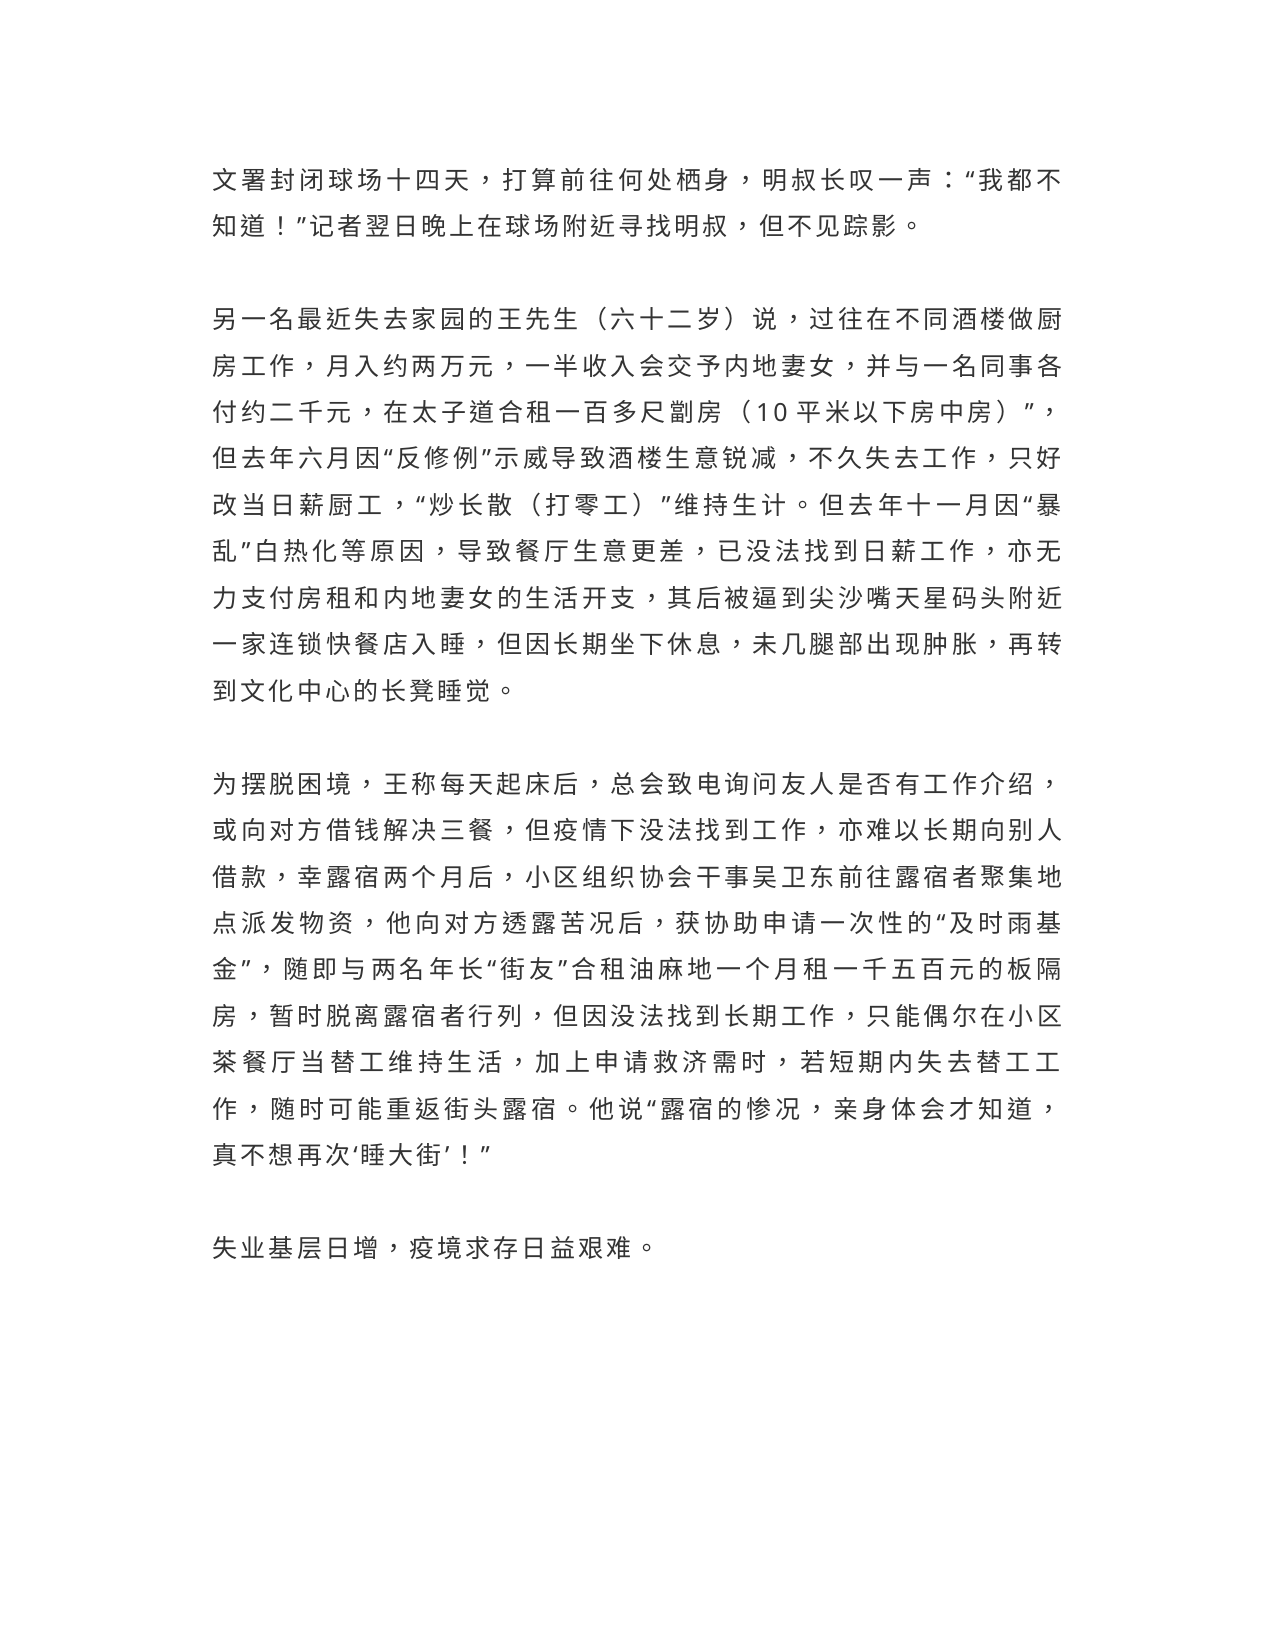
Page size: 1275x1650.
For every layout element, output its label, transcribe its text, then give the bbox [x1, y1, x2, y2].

text 另一名最近失去家园的王先生（六十二岁）说，过往在不同酒楼做厨房工作，月入约两万元，一半收入会交予内地妻女，并与一名同事各付约二千元，在太子道合租一百多尺劏房（10平米以下房中房）”，但去年六月因“反修例”示威导致酒楼生意锐减，不久失去工作，只好改当日薪厨工，“炒长散（打零工）”维持生计。但去年十一月因“暴乱”白热化等原因，导致餐厅生意更差，已没法找到日薪工作，亦无力支付房租和内地妻女的生活开支，其后被逼到尖沙嘴天星码头附近一家连锁快餐店入睡，但因长期坐下休息，未几腿部出现肿胀，再转到文化中心的长凳睡觉。 [212, 289, 1062, 707]
text 失业基层日增，疫境求存日益艰难。 [212, 1218, 1062, 1265]
text 为摆脱困境，王称每天起床后，总会致电询问友人是否有工作介绍，或向对方借钱解决三餐，但疫情下没法找到工作，亦难以长期向别人借款，幸露宿两个月后，小区组织协会干事吴卫东前往露宿者聚集地点派发物资，他向对方透露苦况后，获协助申请一次性的“及时雨基金”，随即与两名年长“街友”合租油麻地一个月租一千五百元的板隔房，暂时脱离露宿者行列，但因没法找到长期工作，只能偶尔在小区茶餐厅当替工维持生活，加上申请救济需时，若短期内失去替工工作，随时可能重返街头露宿。他说“露宿的惨况，亲身体会才知道，真不想再次‘睡大街’！” [212, 754, 1062, 1172]
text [212, 150, 1062, 243]
